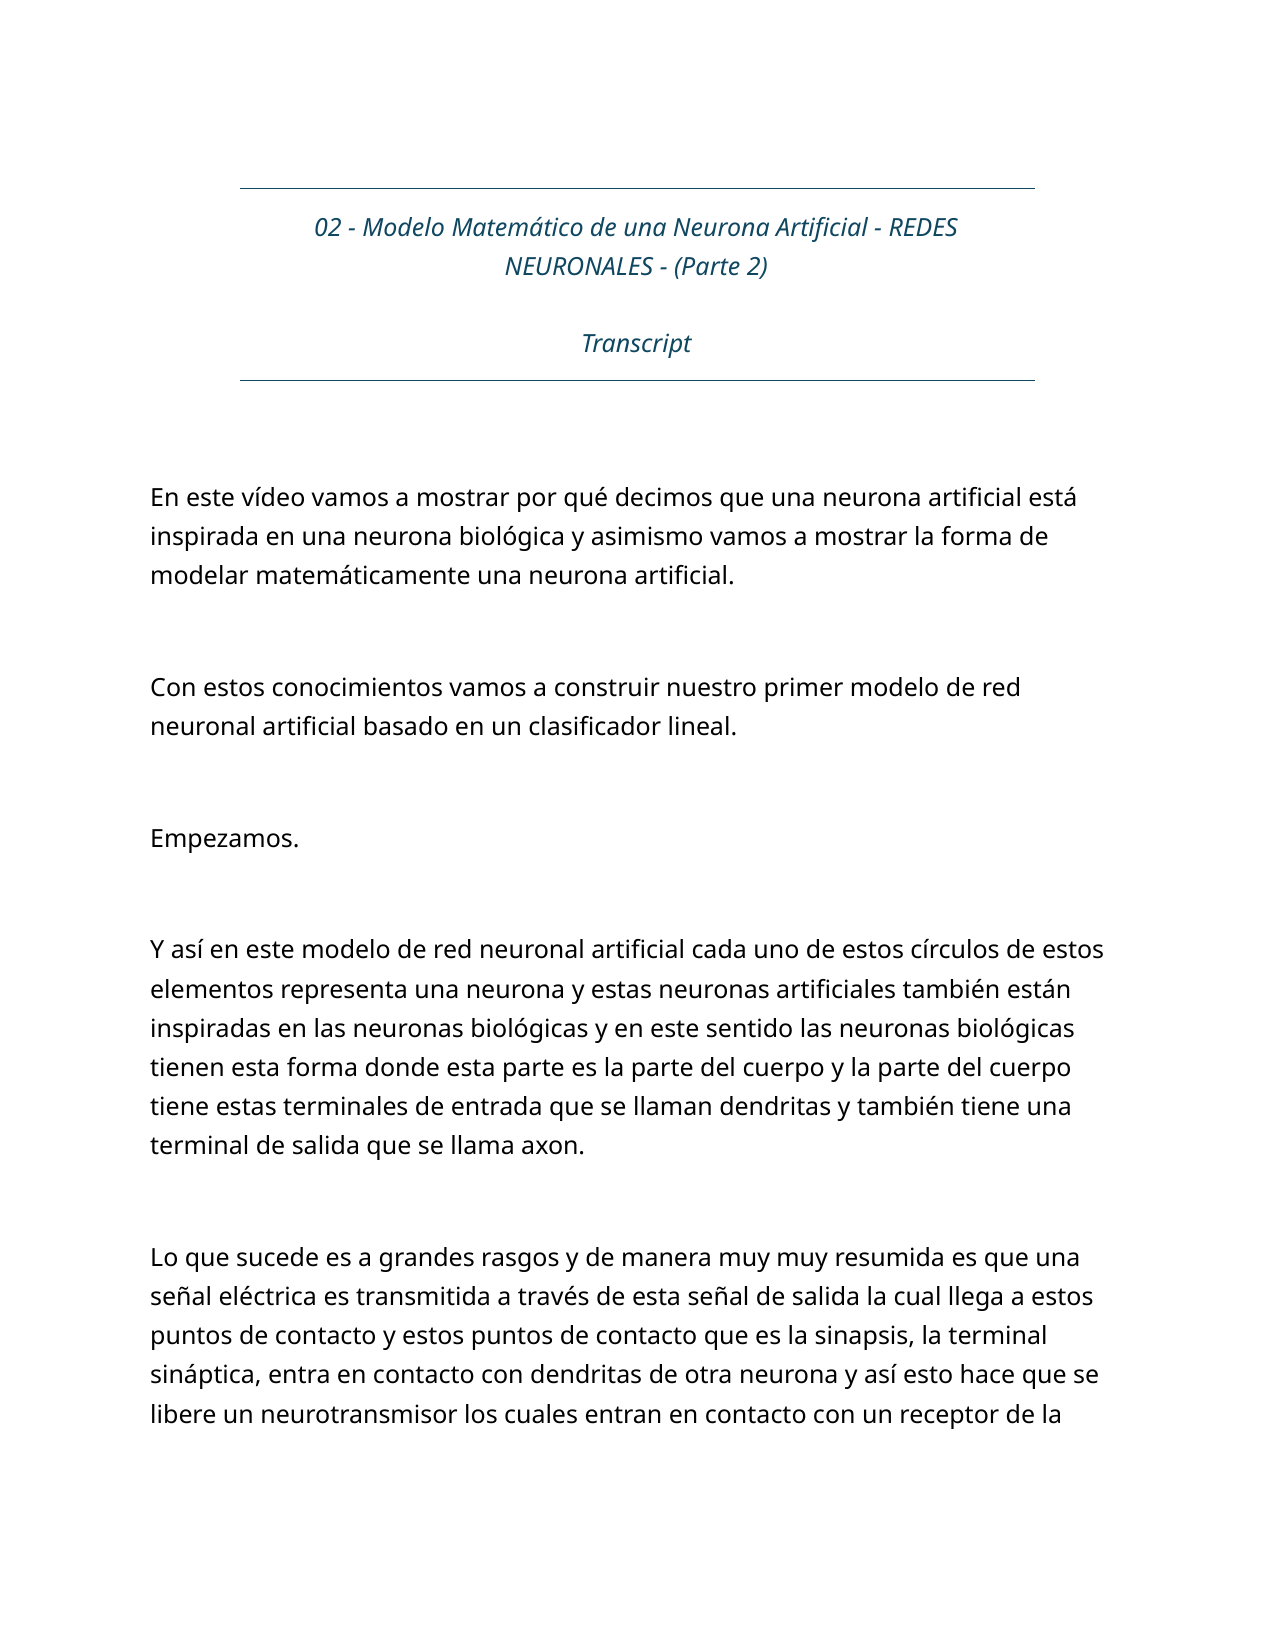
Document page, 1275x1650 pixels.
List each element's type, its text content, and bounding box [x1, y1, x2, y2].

text Empezamos. [150, 820, 1125, 854]
text Y así en este modelo de red neuronal artificial cada uno de estos círculos de estos elementos representa una neurona y estas neuronas artificiales también están inspiradas en las neuronas biológicas y en este sentido las neuronas biológicas tienen esta forma donde esta parte es la parte del cuerpo y la parte del cuerpo tiene estas terminales de entrada que se llaman dendritas y también tiene una terminal de salida que se llama axon. [150, 932, 1125, 1162]
text Con estos conocimientos vamos a construir nuestro primer modelo de red neuronal artificial basado en un clasificador lineal. [150, 669, 1125, 743]
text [150, 1239, 1125, 1430]
text En este vídeo vamos a mostrar por qué decimos que una neurona artificial está inspirada en una neurona biológica y asimismo vamos a mostrar la forma de modelar matemáticamente una neurona artificial. [150, 479, 1125, 592]
text Transcript [240, 303, 1035, 380]
text 02 - Modelo Matemático de una Neurona Artificial - REDES NEURONALES - (Parte 2) [240, 189, 1035, 283]
